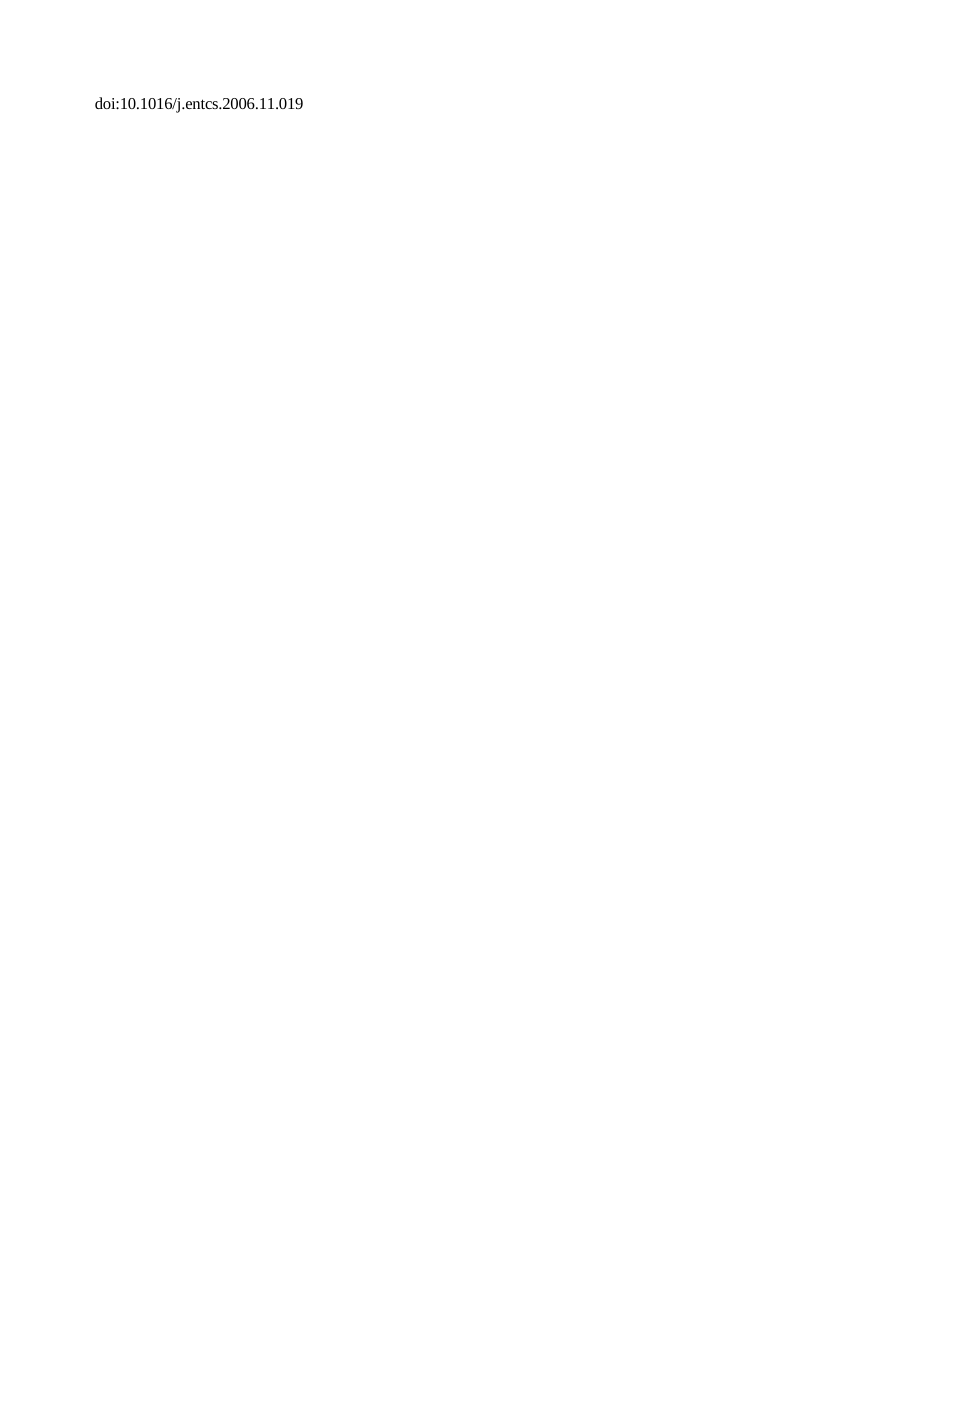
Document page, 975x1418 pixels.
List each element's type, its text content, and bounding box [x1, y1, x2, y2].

text doi:10.1016/j.entcs.2006.11.019 [94, 94, 904, 113]
